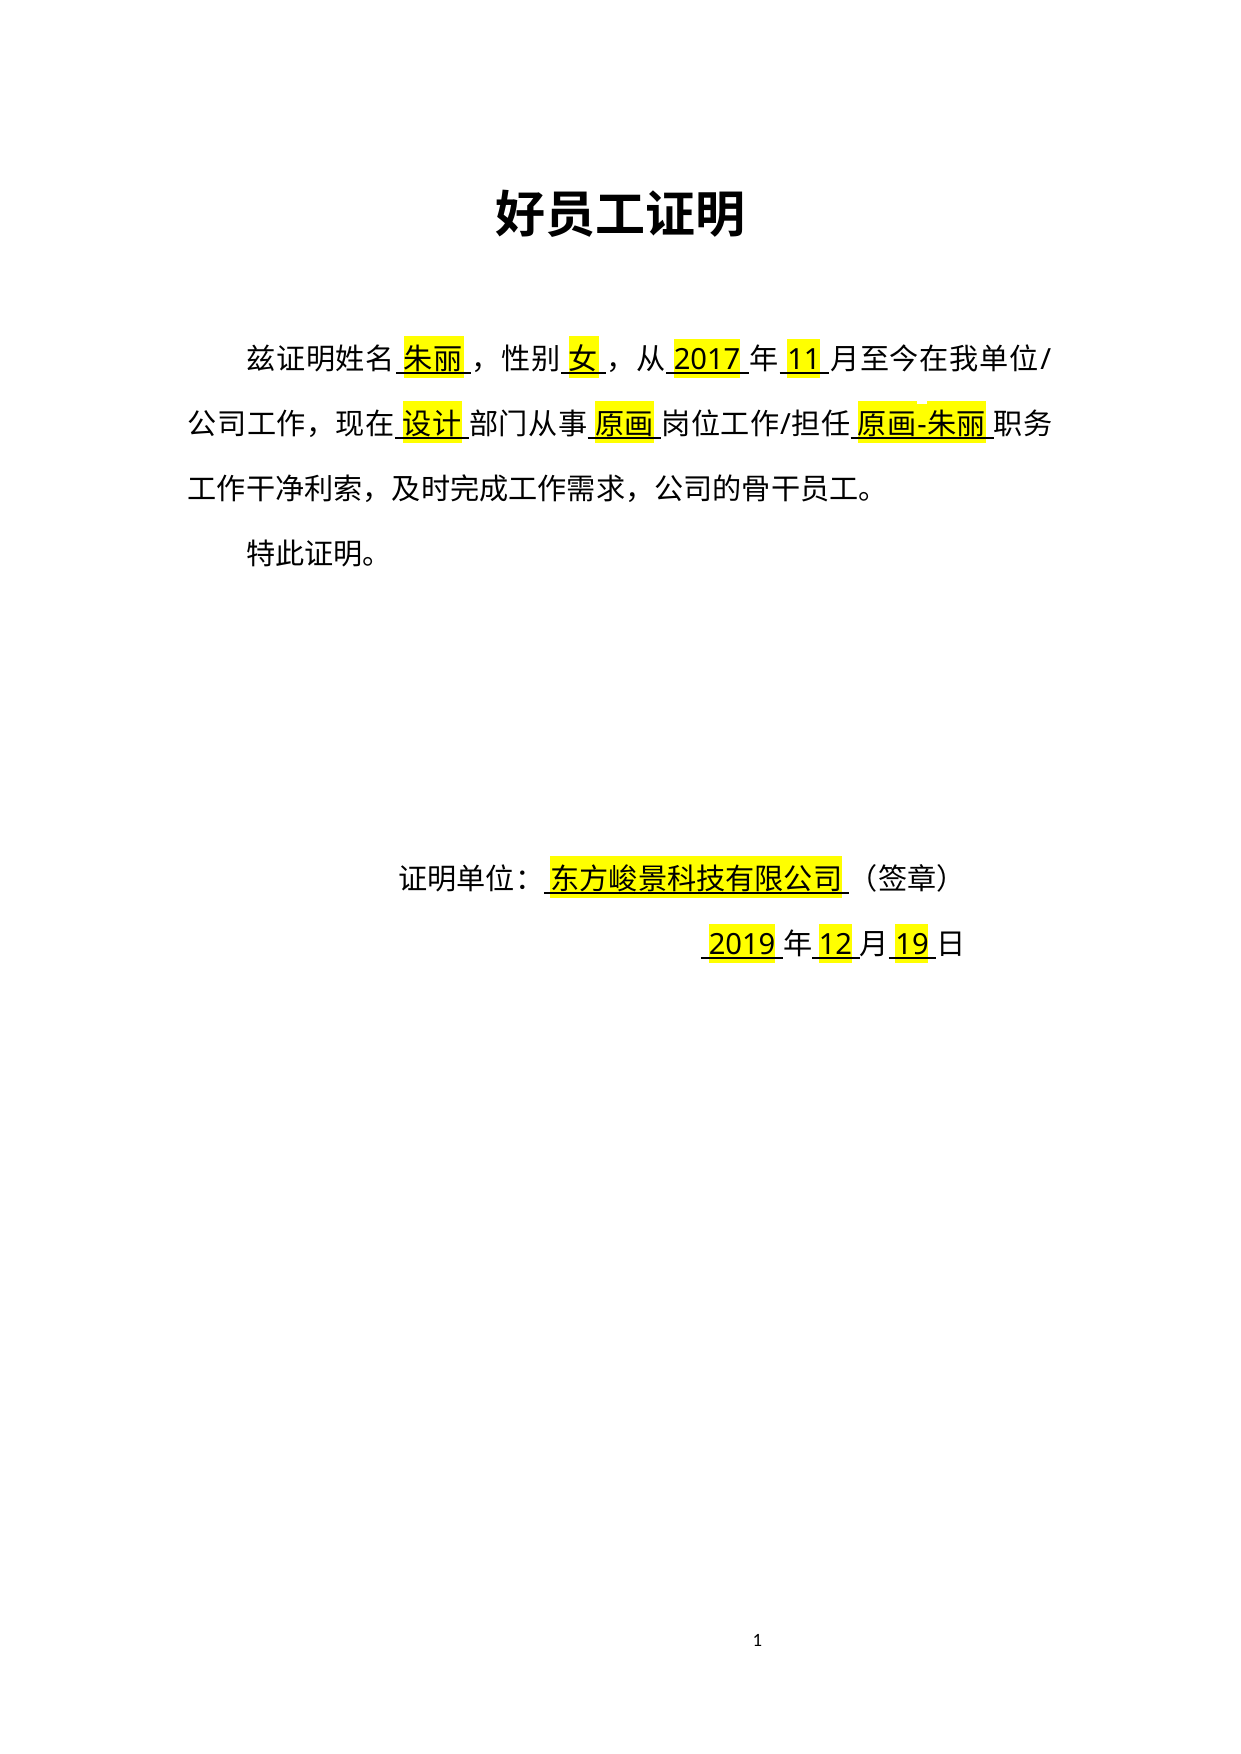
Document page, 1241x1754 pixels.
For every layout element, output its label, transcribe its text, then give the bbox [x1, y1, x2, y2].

text 好员工证明 [187, 162, 1053, 259]
text 证明单位： 东方峻景科技有限公司 （签章） [187, 844, 965, 909]
text 2019 年 12 月 19 日 [187, 909, 965, 974]
text 特此证明。 [187, 519, 1053, 584]
text 兹证明姓名 朱丽 ，性别 女 ，从 2017 年 11 月至今在我单位/公司工作，现在 设计 部门从事 原画 岗位工作/担任 原画-朱丽 职务，工作干净利索，及时完成工作需求，公司的骨干员工。 [187, 324, 1053, 519]
